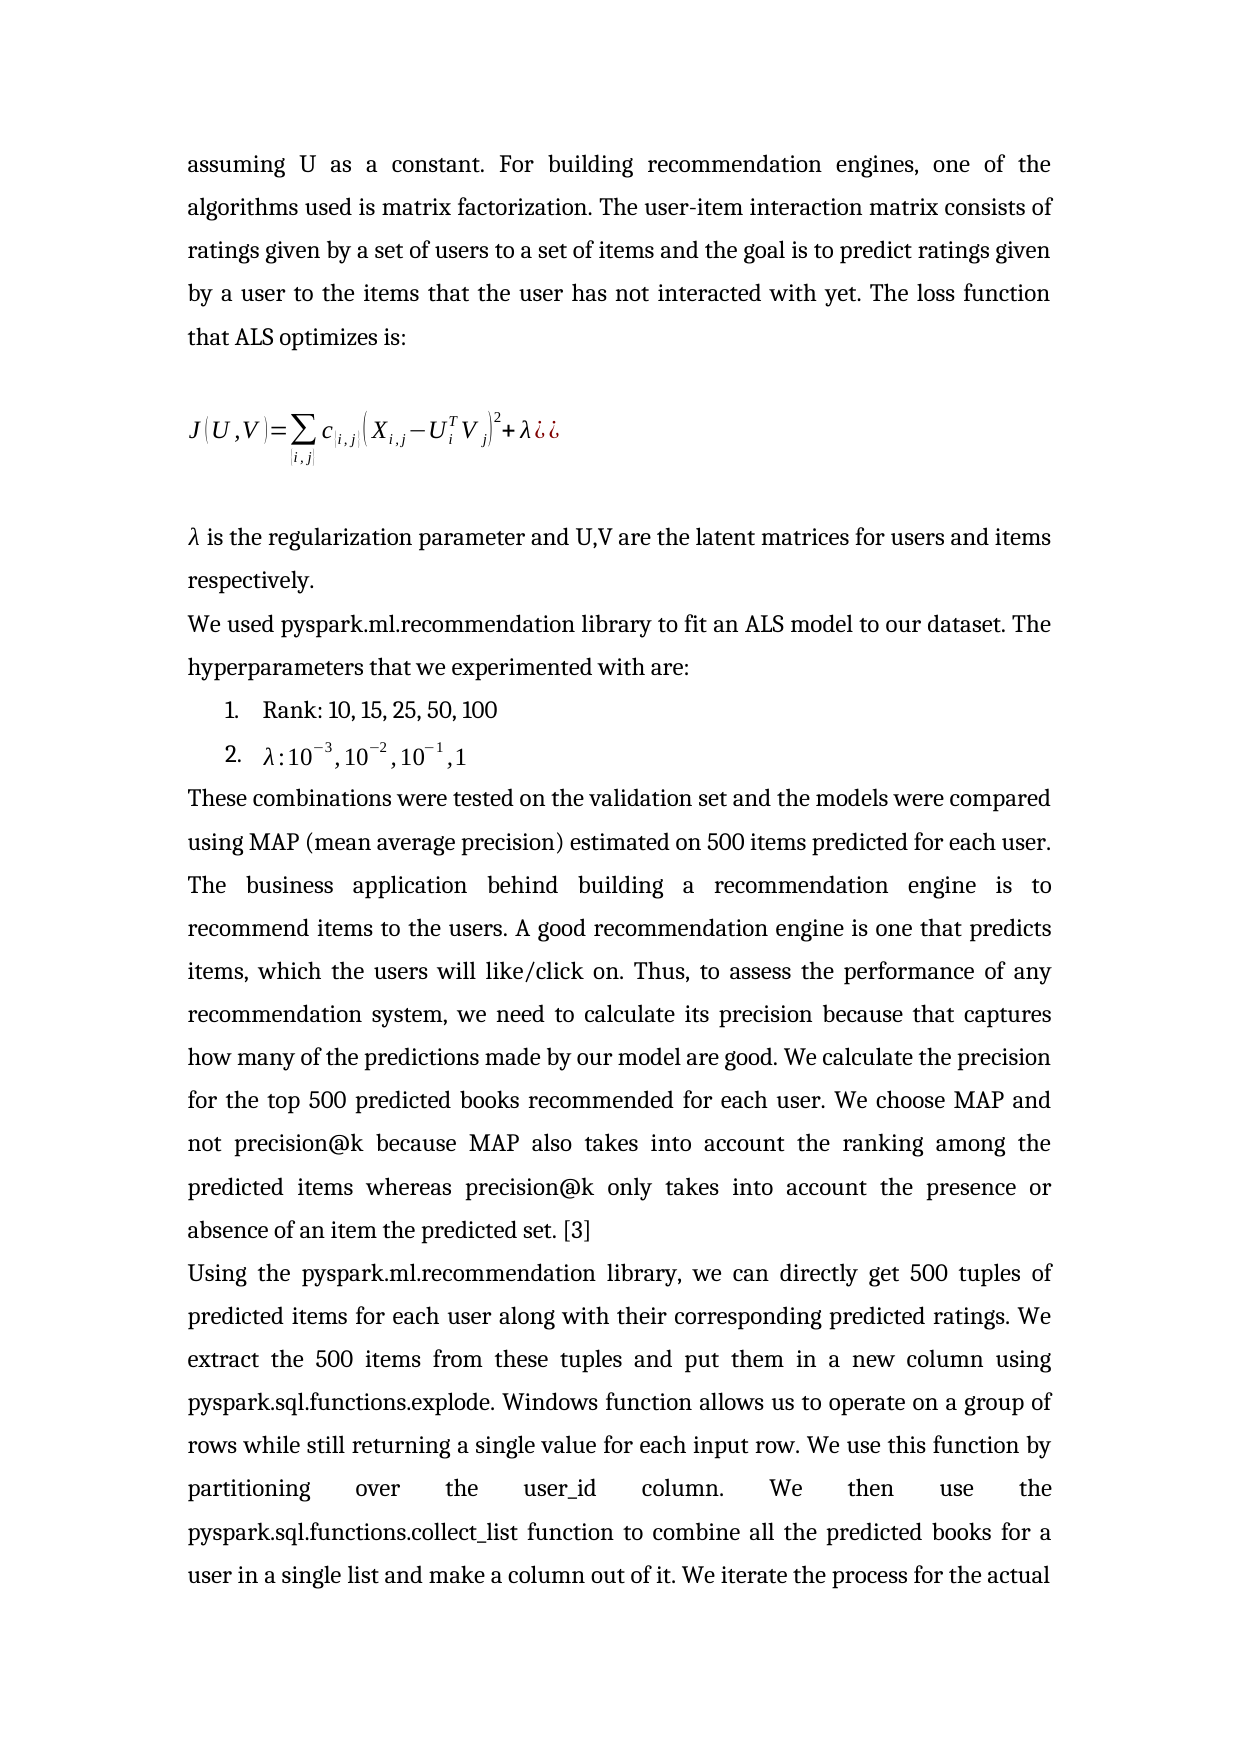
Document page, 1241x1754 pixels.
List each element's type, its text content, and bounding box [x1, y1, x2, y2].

text is the regularization parameter and U,V are the latent matrices for users and items respectively. [187, 523, 1053, 595]
text We used pyspark.ml.recommendation library to fit an ALS model to our dataset. The hyperparameters that we experimented with are: [187, 609, 1053, 681]
text These combinations were tested on the validation set and the models were compared using MAP (mean average precision) estimated on 500 items predicted for each user. The business application behind building a recommendation engine is to recommend items to the users. A good recommendation engine is one that predicts items, which the users will like/click on. Thus, to assess the performance of any recommendation system, we need to calculate its precision because that captures how many of the predictions made by our model are good. We calculate the precision for the top 500 predicted books recommended for each user. We choose MAP and not precision@k because MAP also takes into account the ranking among the predicted items whereas precision@k only takes into account the presence or absence of an item the predicted set. [3] [187, 784, 1053, 1244]
list Rank: 10, 15, 25, 50, 100 [225, 696, 1053, 724]
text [187, 1259, 1053, 1589]
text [187, 150, 1053, 351]
